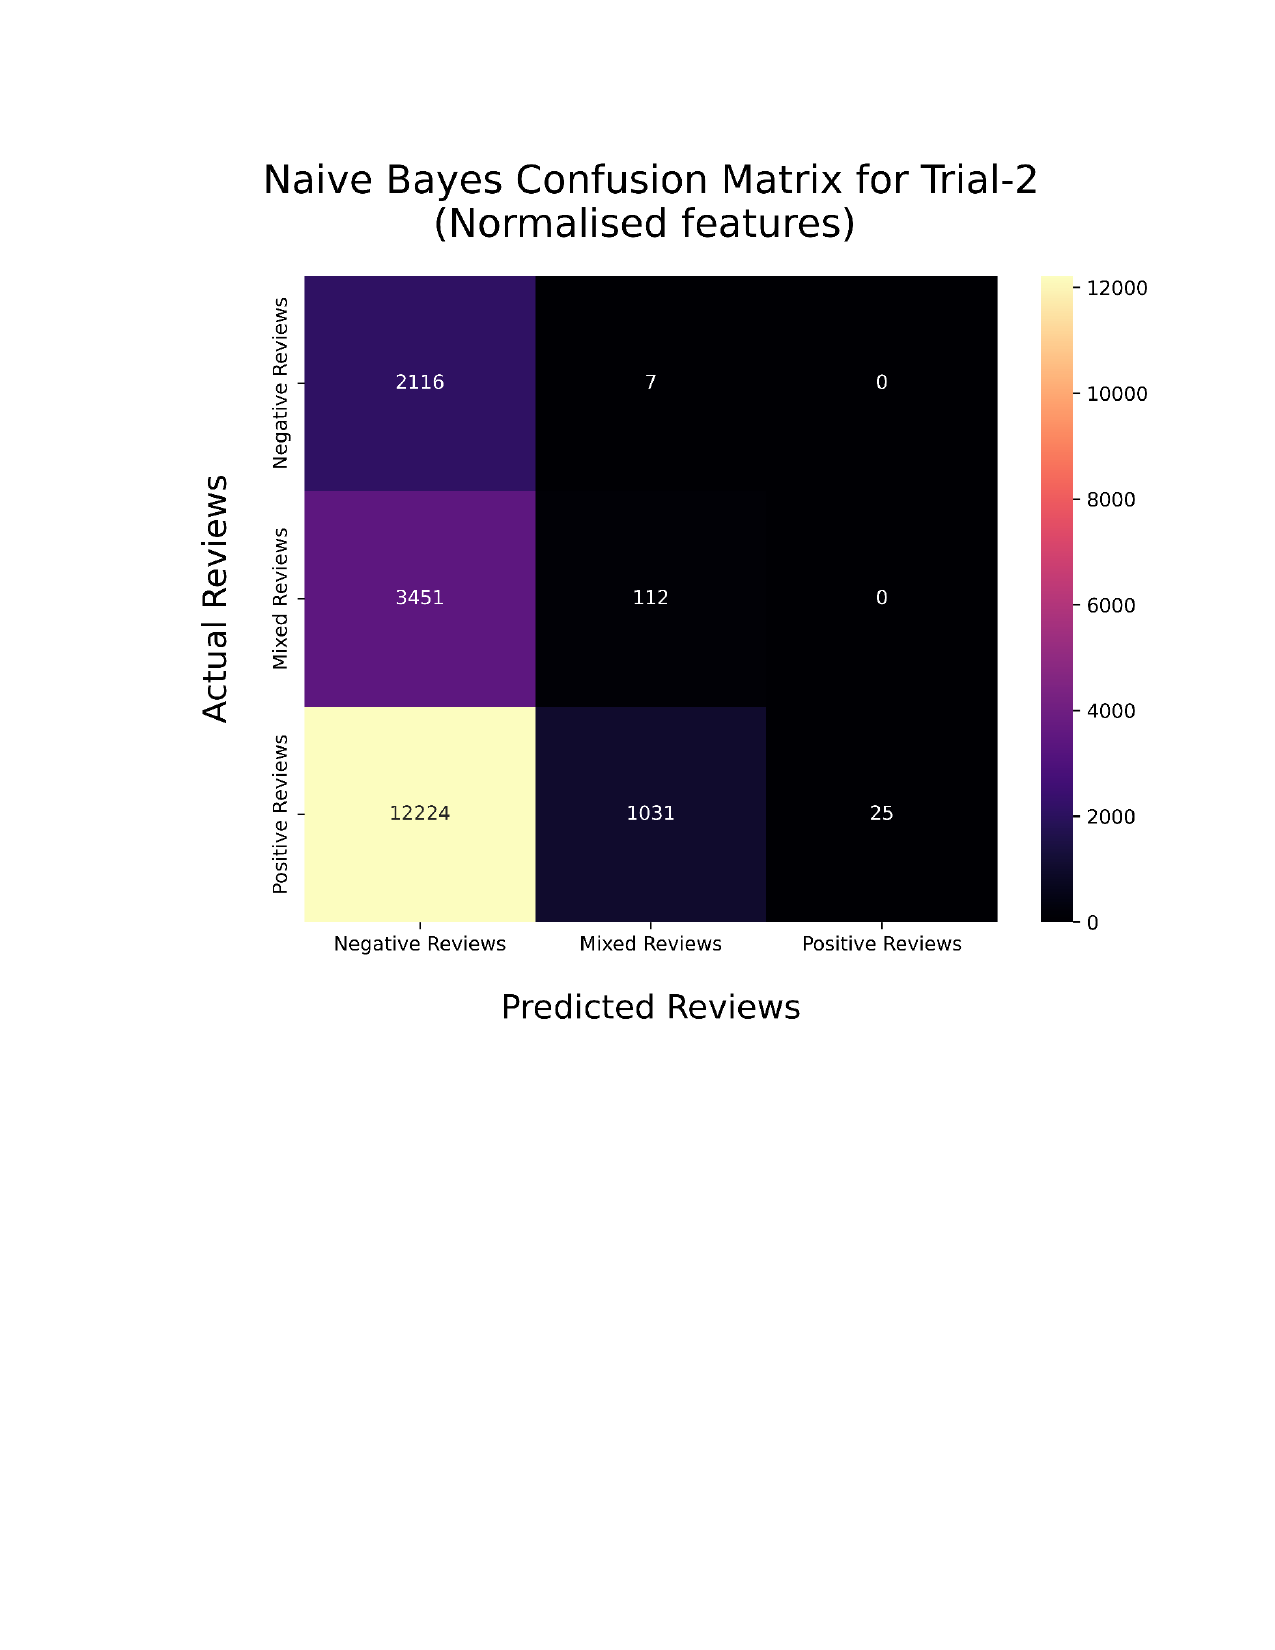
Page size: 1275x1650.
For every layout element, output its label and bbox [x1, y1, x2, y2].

picture [187, 150, 1162, 1039]
